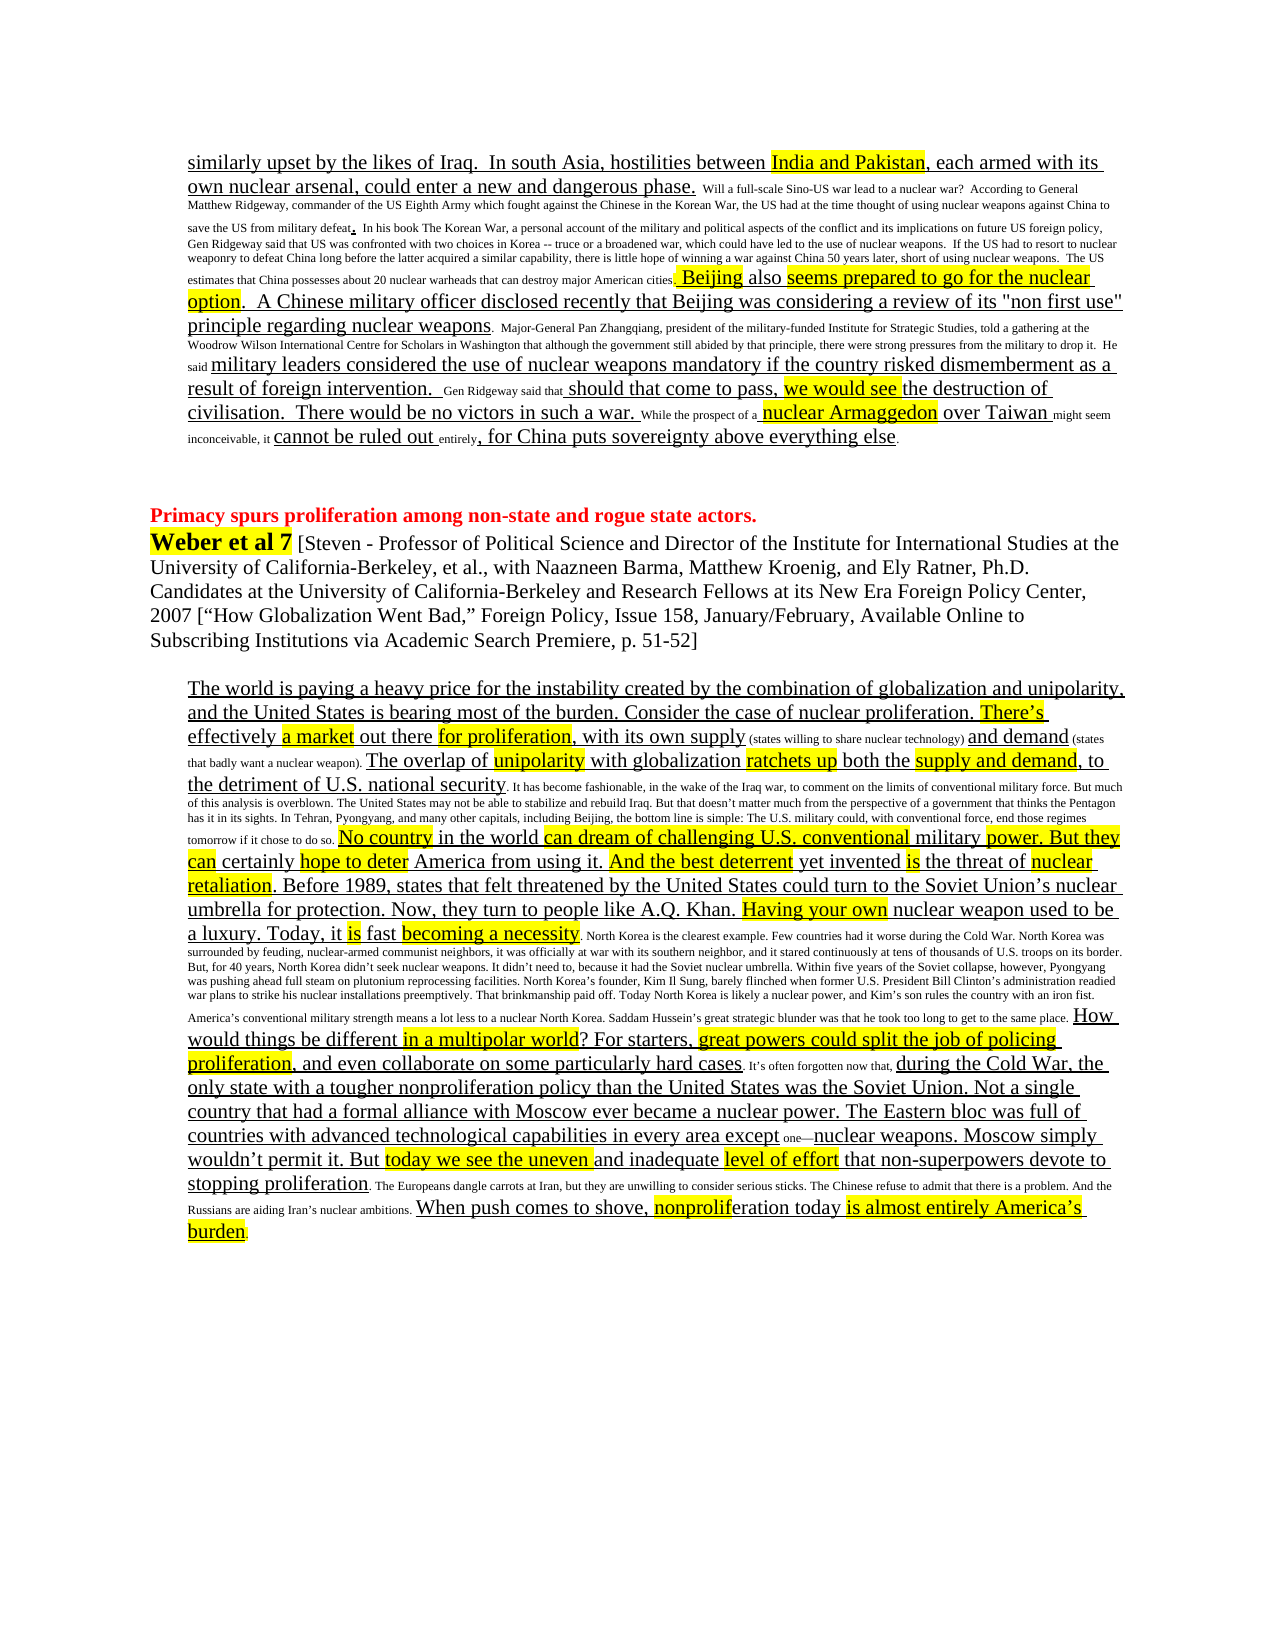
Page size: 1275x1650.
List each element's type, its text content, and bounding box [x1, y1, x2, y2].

text The world is paying a heavy price for the instability created by the combination of globalization and unipolarity, and the United States is bearing most of the burden. Consider the case of nuclear proliferation. There’s effectively a market out there for proliferation, with its own supply (states willing to share nuclear technology) and demand (states that badly want a nuclear weapon). The overlap of unipolarity with globalization ratchets up both the supply and demand, to the detriment of U.S. national security. It has become fashionable, in the wake of the Iraq war, to comment on the limits of conventional military force. But much of this analysis is overblown. The United States may not be able to stabilize and rebuild Iraq. But that doesn’t matter much from the perspective of a government that thinks the Pentagon has it in its sights. In Tehran, Pyongyang, and many other capitals, including Beijing, the bottom line is simple: The U.S. military could, with conventional force, end those regimes tomorrow if it chose to do so. No country in the world can dream of challenging U.S. conventional military power. But they can certainly hope to deter America from using it. And the best deterrent yet invented is the threat of nuclear retaliation. Before 1989, states that felt threatened by the United States could turn to the Soviet Union’s nuclear umbrella for protection. Now, they turn to people like A.Q. Khan. Having your own nuclear weapon used to be a luxury. Today, it is fast becoming a necessity. North Korea is the clearest example. Few countries had it worse during the Cold War. North Korea was surrounded by feuding, nuclear-armed communist neighbors, it was officially at war with its southern neighbor, and it stared continuously at tens of thousands of U.S. troops on its border. But, for 40 years, North Korea didn’t seek nuclear weapons. It didn’t need to, because it had the Soviet nuclear umbrella. Within five years of the Soviet collapse, however, Pyongyang was pushing ahead full steam on plutonium reprocessing facilities. North Korea’s founder, Kim Il Sung, barely flinched when former U.S. President Bill Clinton’s administration readied war plans to strike his nuclear installations preemptively. That brinkmanship paid off. Today North Korea is likely a nuclear power, and Kim’s son rules the country with an iron fist. America’s conventional military strength means a lot less to a nuclear North Korea. Saddam Hussein’s great strategic blunder was that he took too long to get to the same place. How would things be different in a multipolar world? For starters, great powers could split the job of policing proliferation, and even collaborate on some particularly hard cases. It’s often forgotten now that, during the Cold War, the only state with a tougher nonproliferation policy than the United States was the Soviet Union. Not a single country that had a formal alliance with Moscow ever became a nuclear power. The Eastern bloc was full of countries with advanced technological capabilities in every area except one—nuclear weapons. Moscow simply wouldn’t permit it. But today we see the uneven and inadequate level of effort that non-superpowers devote to stopping proliferation. The Europeans dangle carrots at Iran, but they are unwilling to consider serious sticks. The Chinese refuse to admit that there is a problem. And the Russians are aiding Iran’s nuclear ambitions. When push comes to shove, nonproliferation today is almost entirely America’s burden. [187, 697, 1125, 1243]
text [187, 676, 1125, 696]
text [187, 150, 1125, 448]
subtitle Primacy spurs proliferation among non-state and rogue state actors. [150, 502, 1125, 527]
text Weber et al 7 [Steven - Professor of Political Science and Director of the Institute for International Studies at the University of California-Berkeley, et al., with Naazneen Barma, Matthew Kroenig, and Ely Ratner, Ph.D. Candidates at the University of California-Berkeley and Research Fellows at its New Era Foreign Policy Center, 2007 [“How Globalization Went Bad,” Foreign Policy, Issue 158, January/February, Available Online to Subscribing Institutions via Academic Search Premiere, p. 51-52] [150, 527, 1125, 652]
